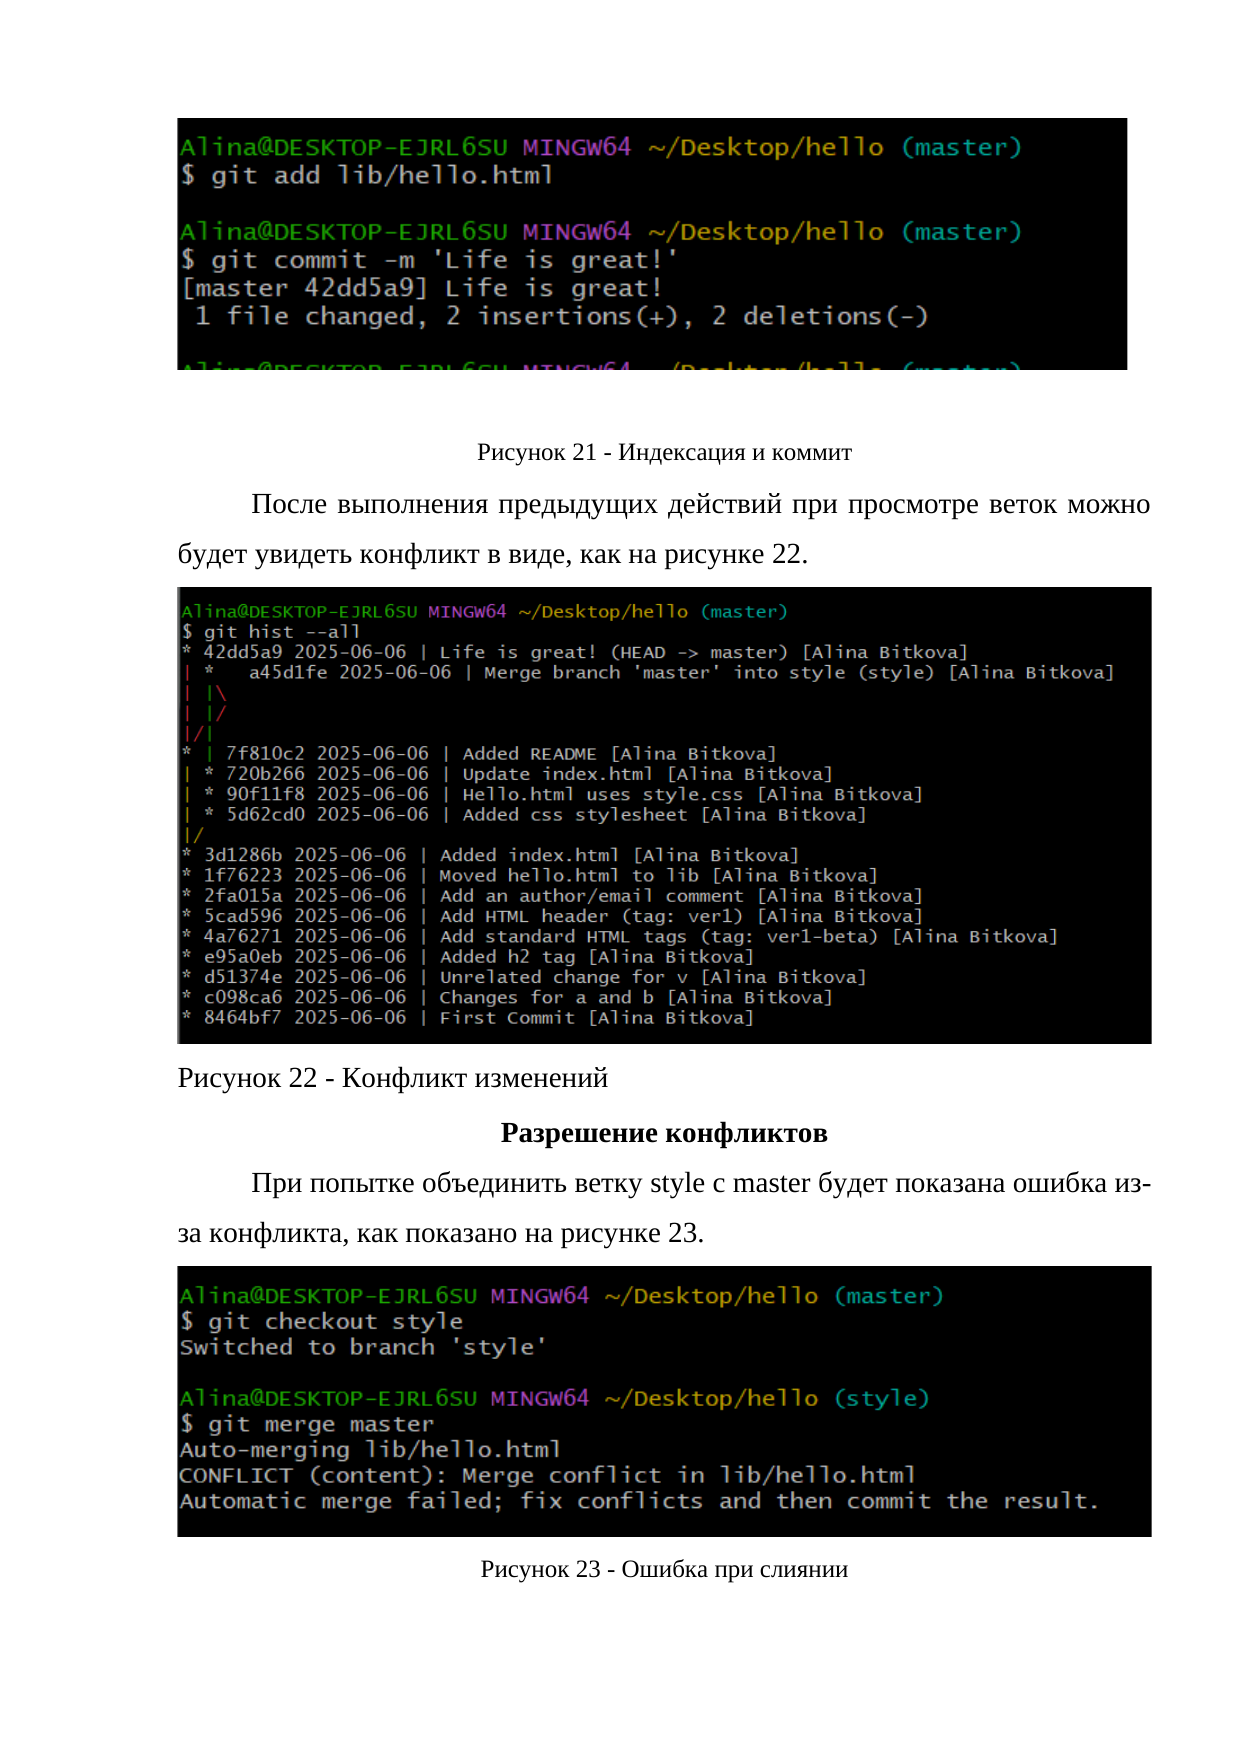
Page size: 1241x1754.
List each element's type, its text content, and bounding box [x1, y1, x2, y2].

picture [177, 1266, 1152, 1537]
picture [177, 587, 1152, 1044]
subtitle Разрешение конфликтов [177, 1115, 1152, 1148]
picture [177, 118, 1128, 370]
text При попытке объединить ветку style с master будет показана ошибка из-за конфликта, как показано на рисунке 23. [177, 1165, 1152, 1249]
text После выполнения предыдущих действий при просмотре веток можно будет увидеть конфликт в виде, как на рисунке 22. [177, 486, 1152, 570]
